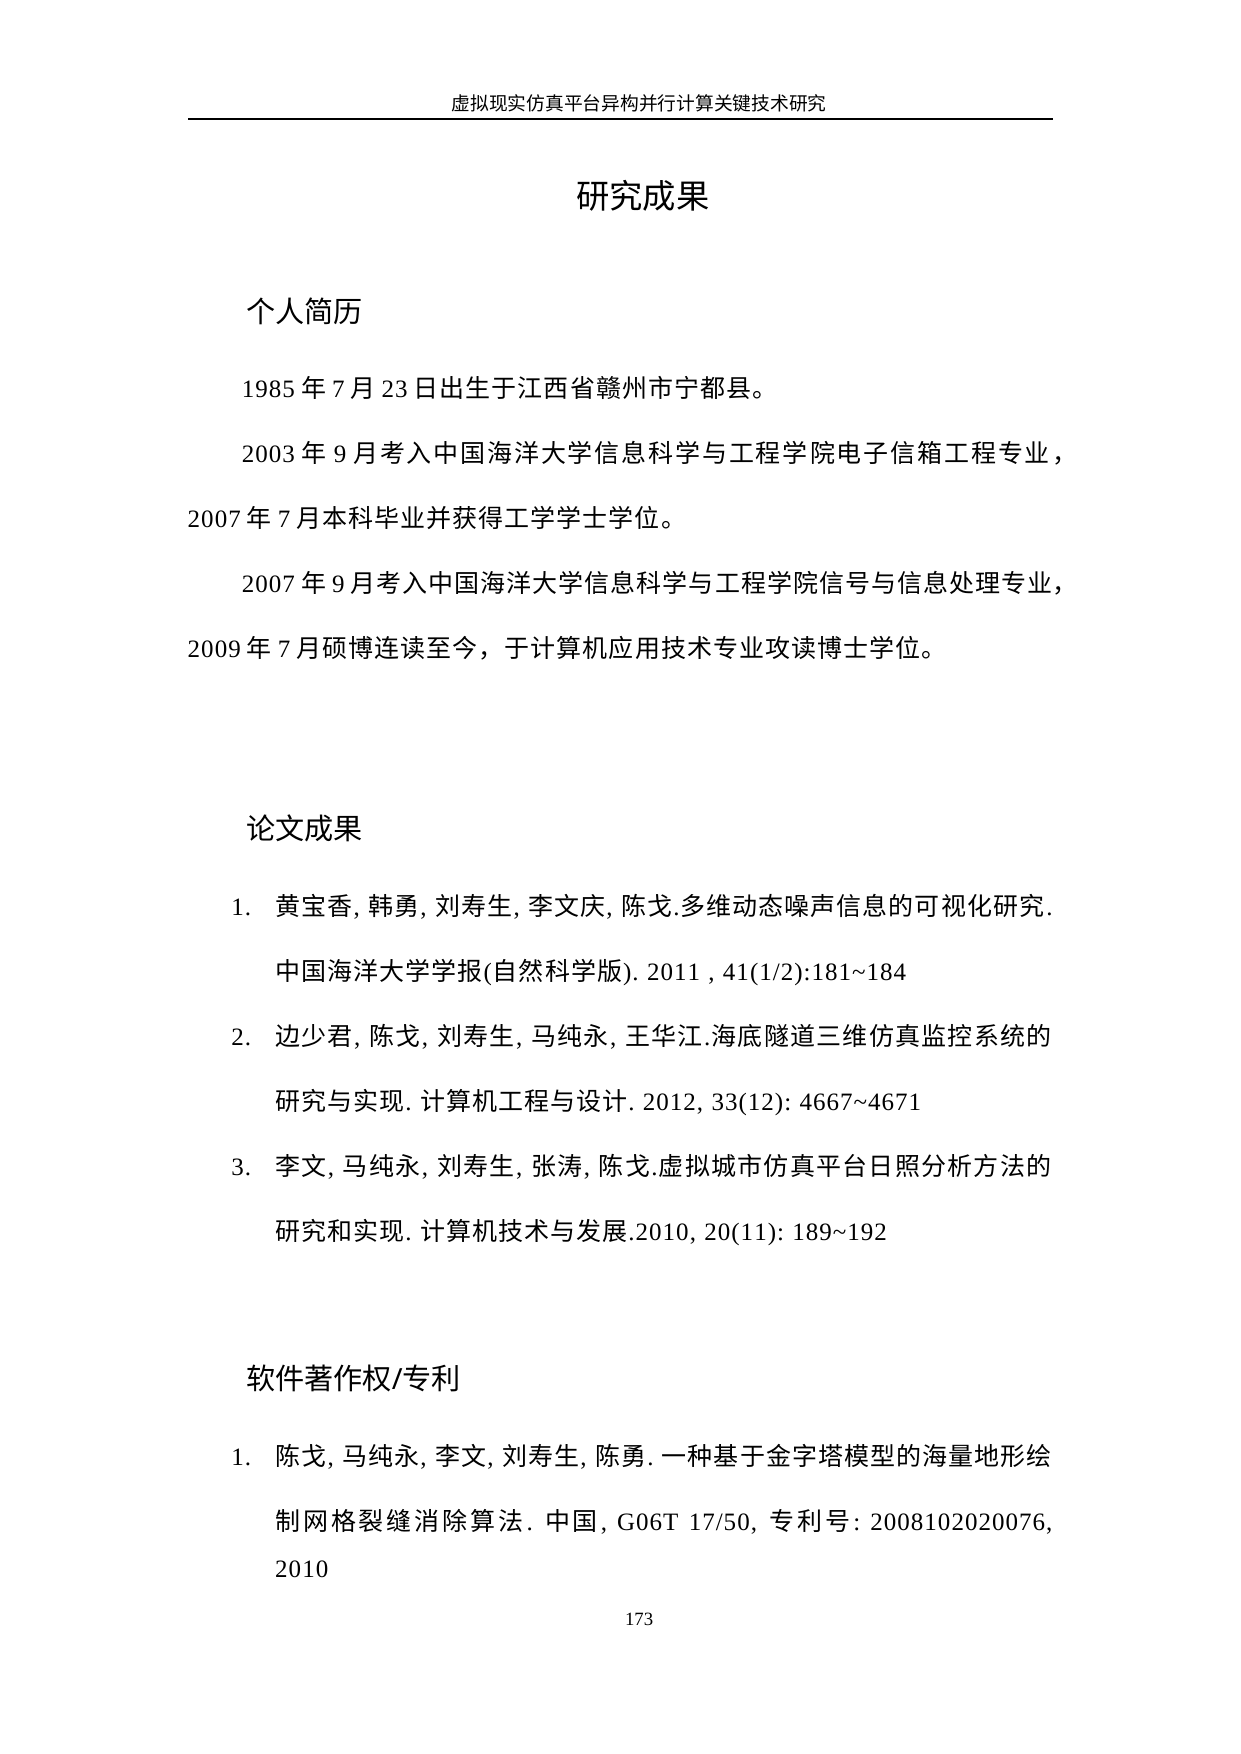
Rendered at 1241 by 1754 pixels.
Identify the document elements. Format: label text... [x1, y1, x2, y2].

text 2003年9月考入中国海洋大学信息科学与工程学院电子信箱工程专业，2007年7月本科毕业并获得工学学士学位。 [187, 419, 1053, 549]
text 论文成果 [187, 794, 1053, 859]
text 个人简历 [187, 277, 1053, 342]
text 2007年9月考入中国海洋大学信息科学与工程学院信号与信息处理专业，2009年7月硕博连读至今，于计算机应用技术专业攻读博士学位。 [187, 549, 1053, 679]
text 1985年7月23日出生于江西省赣州市宁都县。 [187, 354, 1053, 419]
list 边少君, 陈戈, 刘寿生, 马纯永, 王华江.海底隧道三维仿真监控系统的研究与实现. 计算机工程与设计. 2012, 33(12): 4667~4671 [231, 1002, 1053, 1132]
list 陈戈, 马纯永, 李文, 刘寿生, 陈勇. 一种基于金字塔模型的海量地形绘制网格裂缝消除算法. 中国, G06T 17/50, 专利号: 2008102020076, 2010 [231, 1422, 1053, 1584]
subtitle 研究成果 [232, 162, 1053, 227]
list 黄宝香, 韩勇, 刘寿生, 李文庆, 陈戈.多维动态噪声信息的可视化研究.中国海洋大学学报(自然科学版). 2011 , 41(1/2):181~184 [231, 872, 1053, 1002]
list 李文, 马纯永, 刘寿生, 张涛, 陈戈.虚拟城市仿真平台日照分析方法的研究和实现. 计算机技术与发展.2010, 20(11): 189~192 [231, 1132, 1053, 1262]
text 软件著作权/专利 [187, 1344, 1053, 1409]
